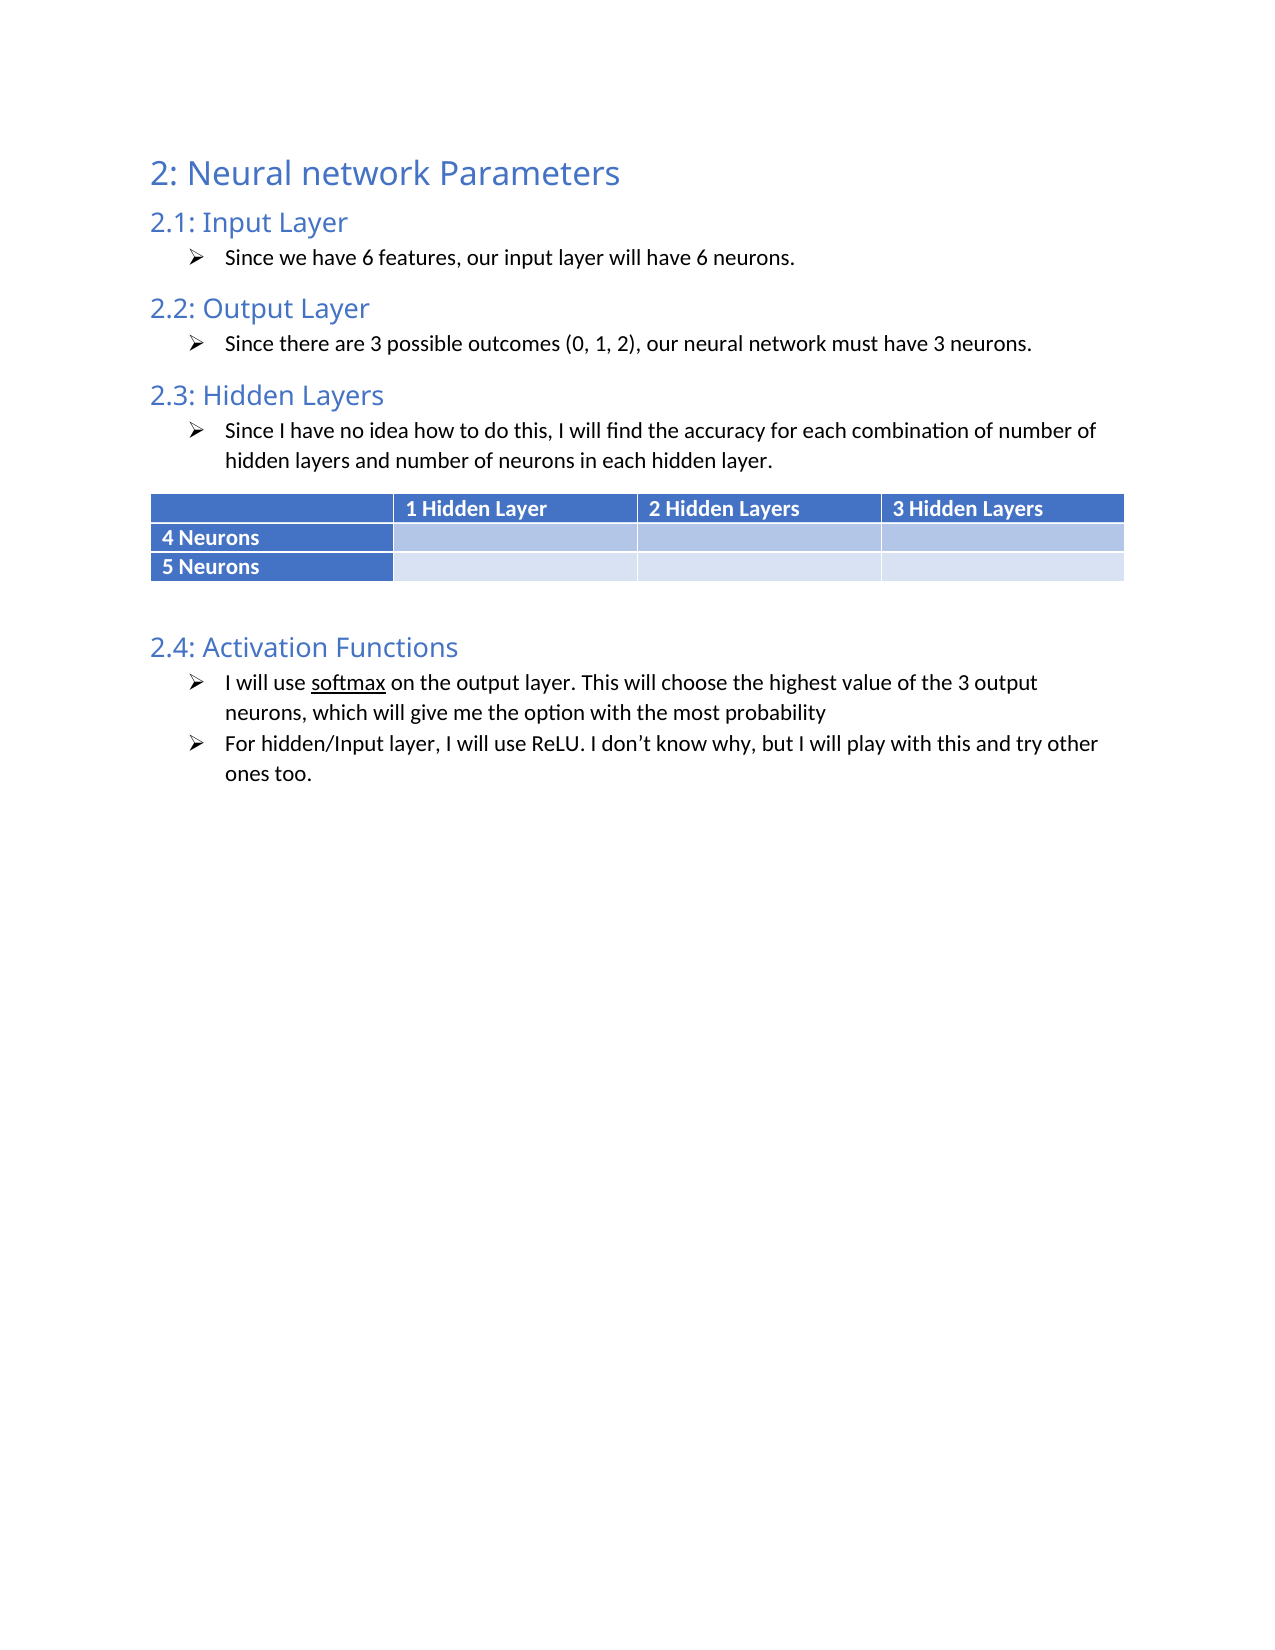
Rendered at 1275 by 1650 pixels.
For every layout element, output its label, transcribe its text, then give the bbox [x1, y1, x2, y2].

table_cell [638, 553, 881, 581]
subtitle 2.4: Activation Functions [150, 628, 1125, 665]
table_cell [638, 524, 881, 551]
table_header 3 Hidden Layers [882, 494, 1124, 522]
subtitle 2.1: Input Layer [150, 203, 1125, 240]
list I will use softmax on the output layer. This will choose the highest value of the 3 output neurons, which will give me the option with the most probability [187, 668, 1125, 726]
table_cell 5 Neurons [151, 553, 393, 581]
list For hidden/Input layer, I will use ReLU. I don’t know why, but I will play with this and try other ones too. [187, 729, 1125, 787]
table_cell [394, 524, 637, 551]
table_cell [882, 524, 1124, 551]
table_cell [394, 553, 637, 581]
table_header [151, 494, 393, 522]
table_cell [882, 553, 1124, 581]
subtitle 2.2: Output Layer [150, 290, 1125, 327]
list Since there are 3 possible outcomes (0, 1, 2), our neural network must have 3 neurons. [187, 329, 1125, 358]
table_header 2 Hidden Layers [638, 494, 881, 522]
subtitle 2.3: Hidden Layers [150, 376, 1125, 413]
table_cell 4 Neurons [151, 524, 393, 551]
list Since we have 6 features, our input layer will have 6 neurons. [187, 243, 1125, 271]
list Since I have no idea how to do this, I will find the accuracy for each combination of number of hidden layers and number of neurons in each hidden layer. [187, 416, 1125, 474]
subtitle 2: Neural network Parameters [150, 150, 1125, 195]
table_header 1 Hidden Layer [394, 494, 637, 522]
